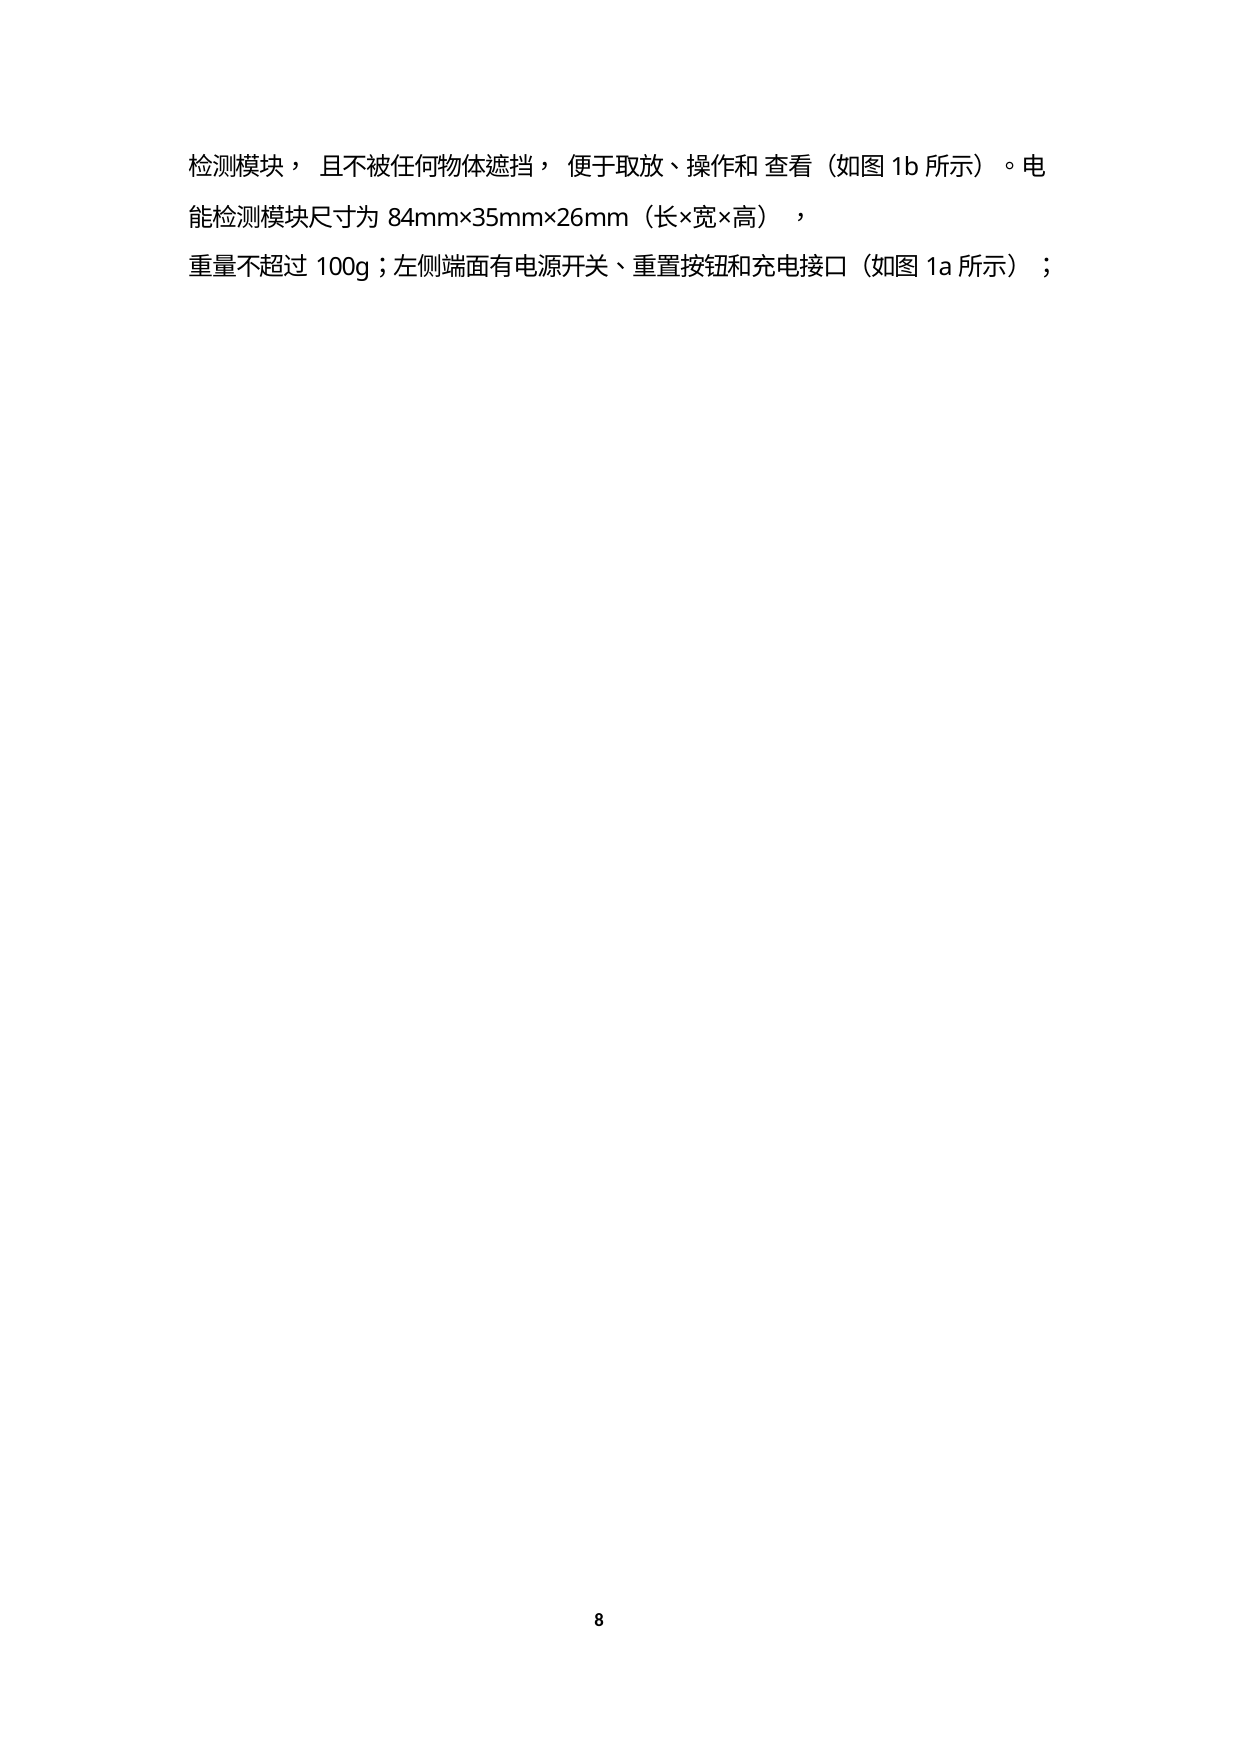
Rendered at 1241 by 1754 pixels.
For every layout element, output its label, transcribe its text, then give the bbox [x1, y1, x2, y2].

text 重量不超过 100g；左侧端面有电源开关、重置按钮和充电接口（如图 1a 所示）； [188, 251, 1062, 281]
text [188, 149, 1062, 234]
